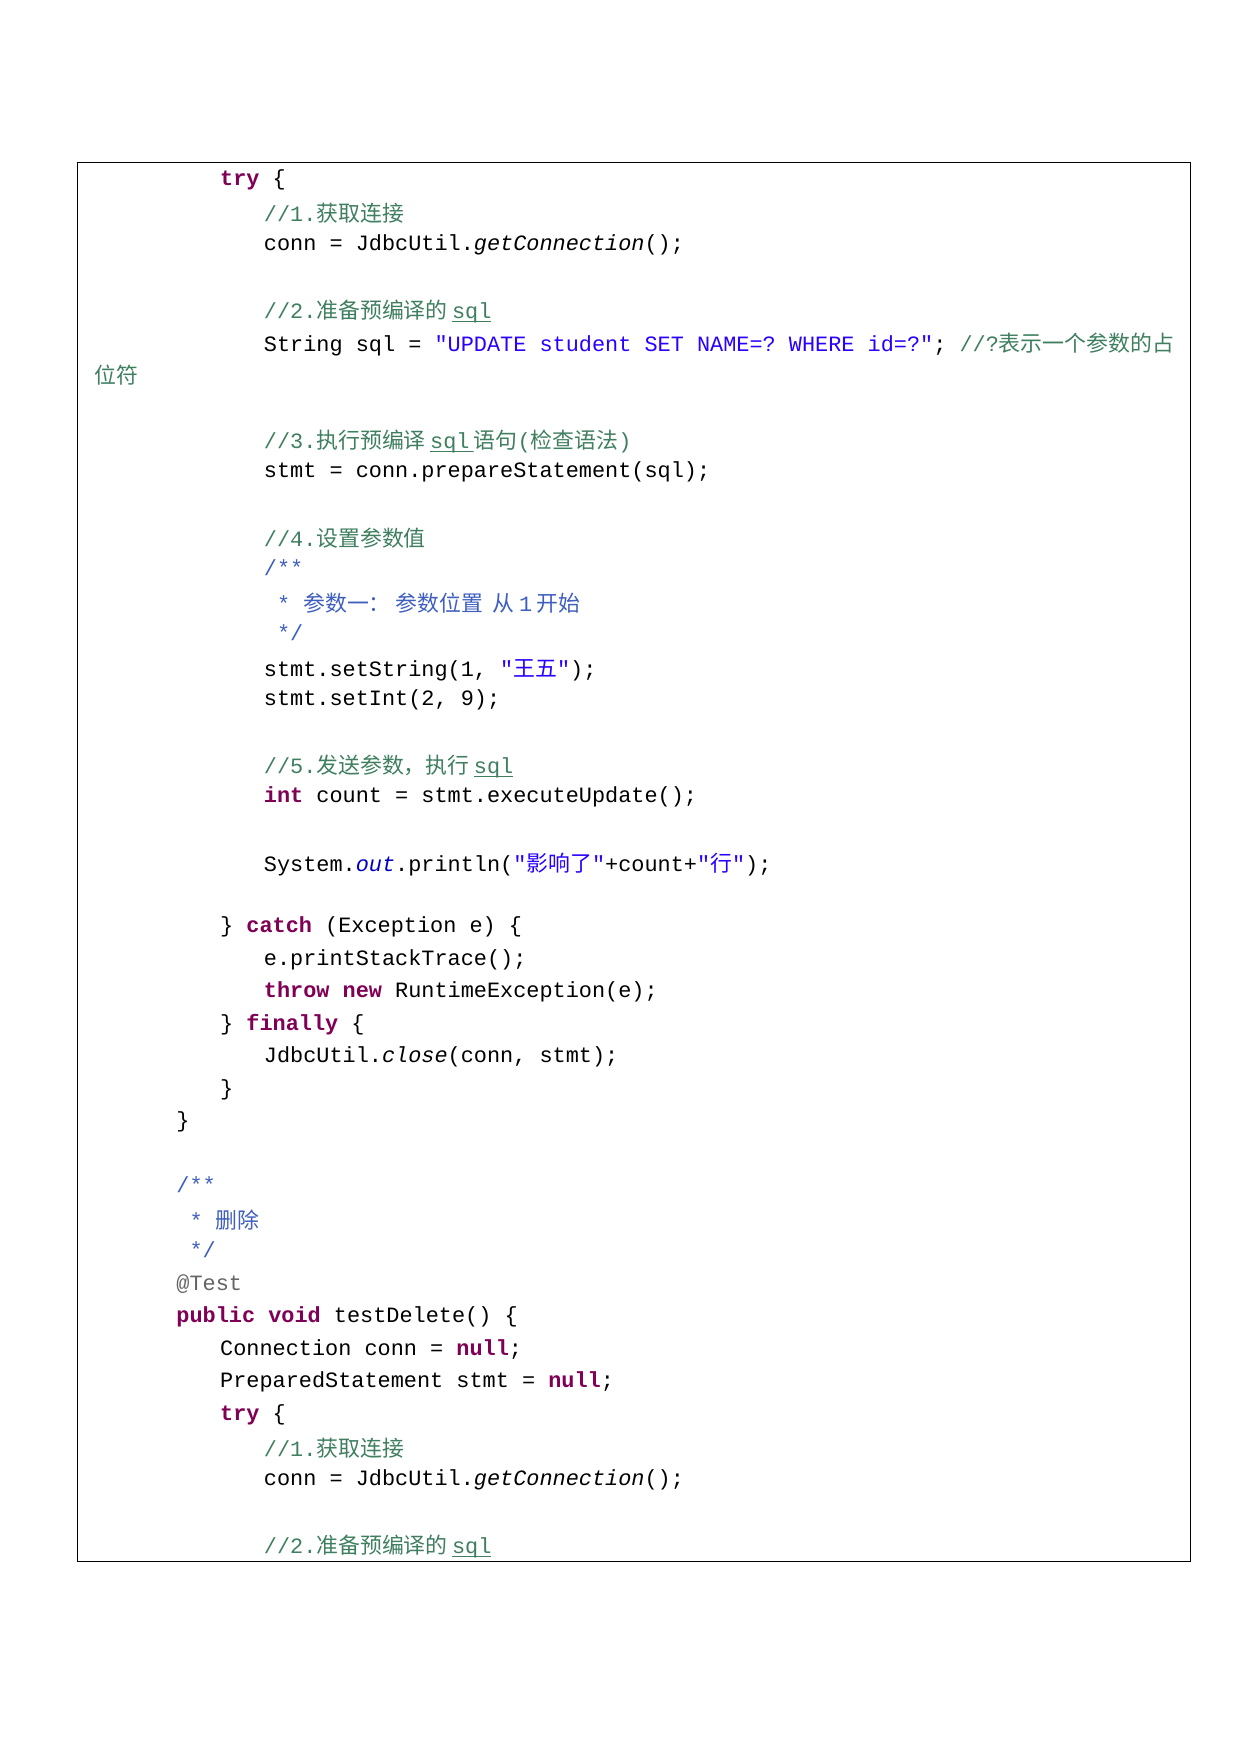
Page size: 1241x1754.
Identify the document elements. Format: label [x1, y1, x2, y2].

table_header [78, 163, 1190, 1561]
